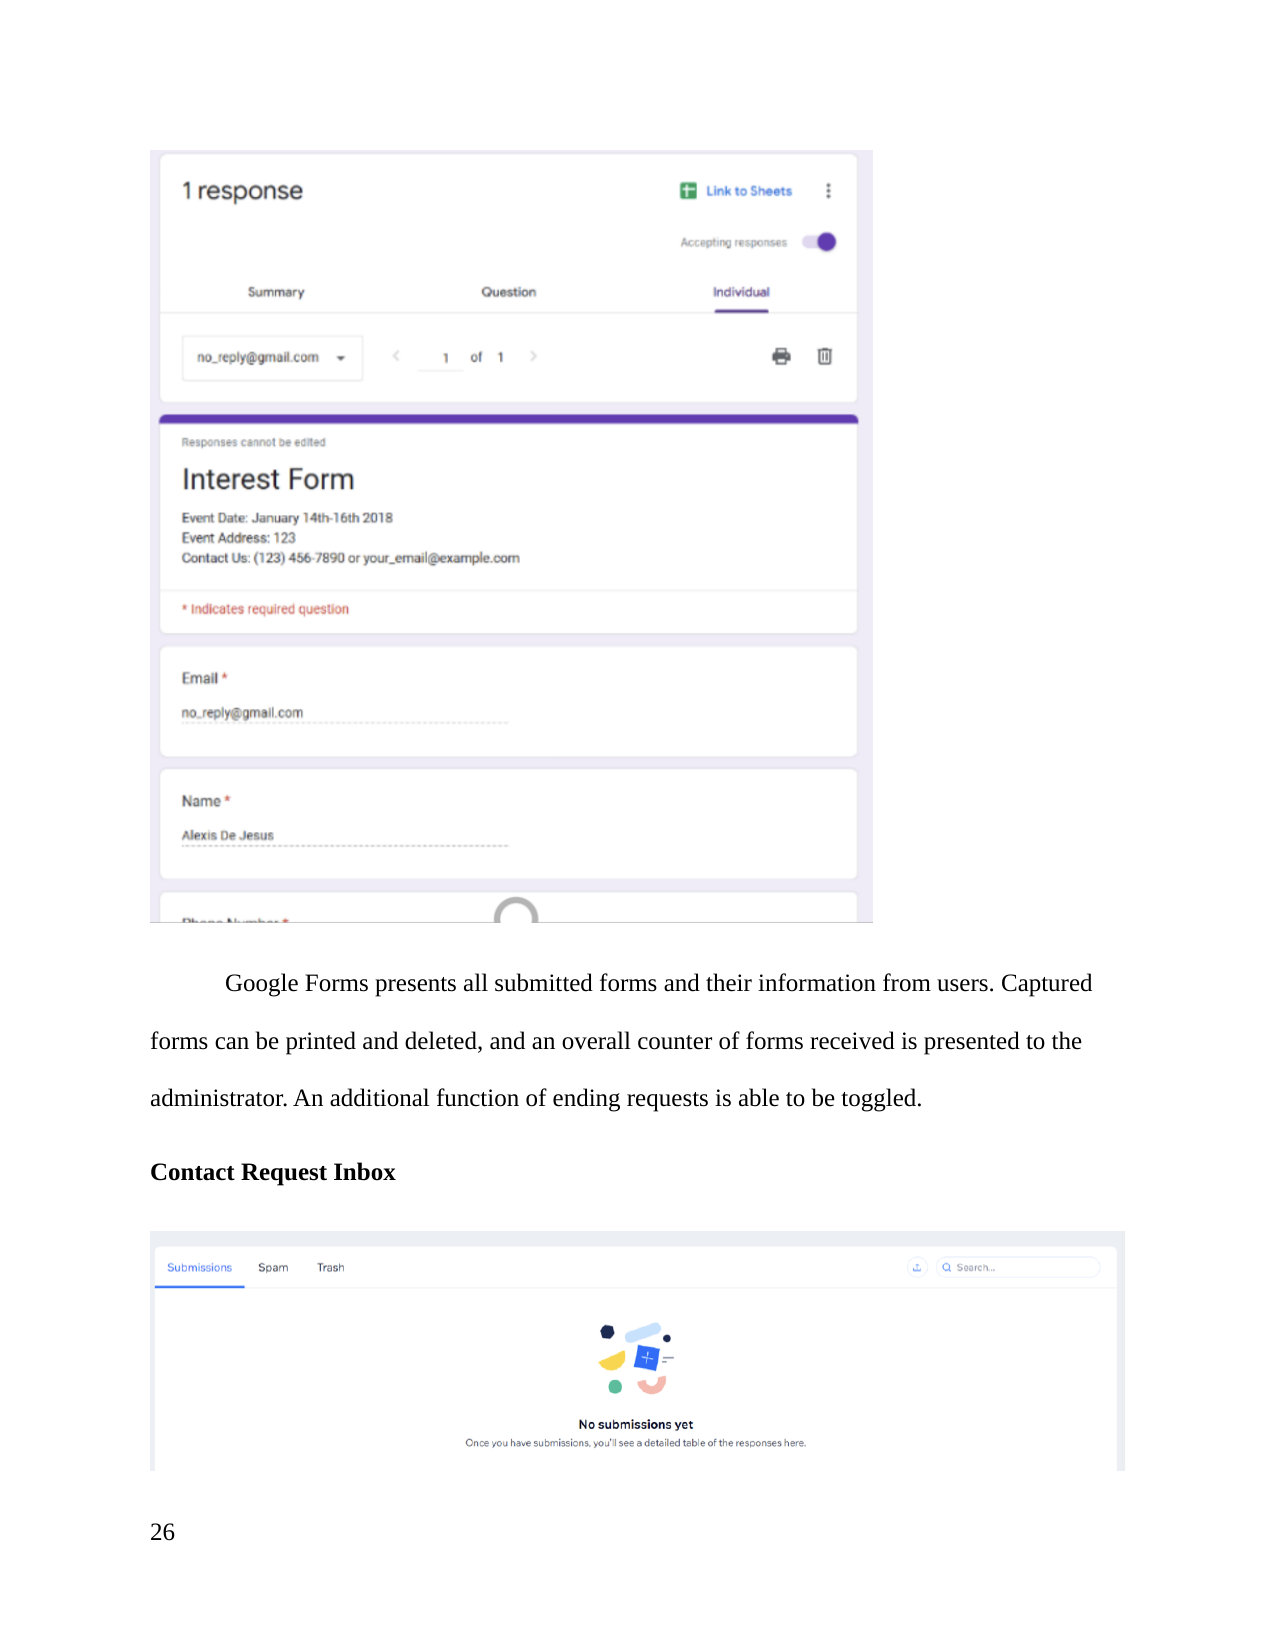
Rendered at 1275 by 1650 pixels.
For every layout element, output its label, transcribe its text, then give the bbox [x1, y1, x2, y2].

picture [150, 150, 873, 923]
text Contact Request Inbox [150, 1157, 1125, 1186]
picture [150, 1231, 1125, 1471]
text Google Forms presents all submitted forms and their information from users. Captured forms can be printed and deleted, and an overall counter of forms received is presented to the administrator. An additional function of ending requests is able to be toggled. [150, 968, 1125, 1112]
